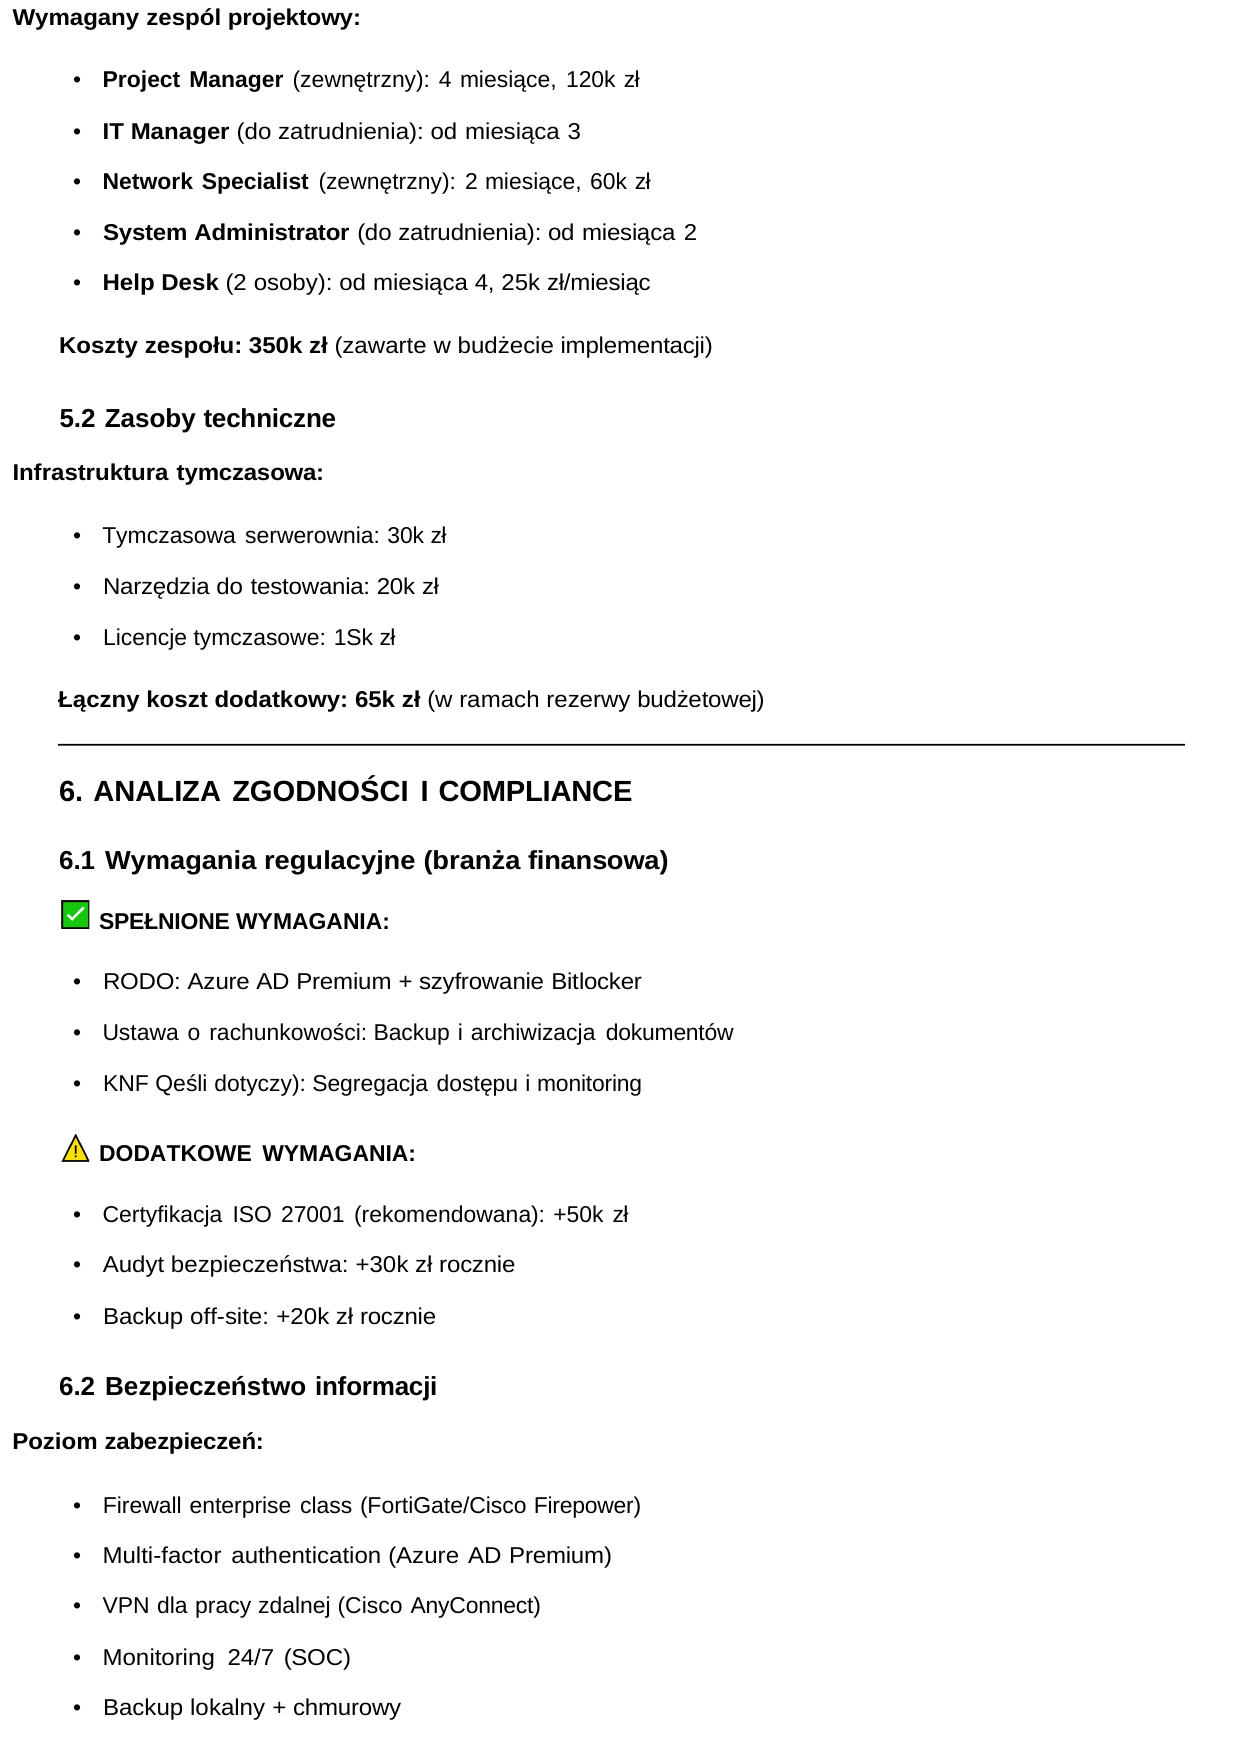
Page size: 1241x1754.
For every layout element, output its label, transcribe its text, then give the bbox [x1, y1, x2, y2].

list Certyfikacja ISO 27001 (rekomendowana): +50k zł [73, 1201, 1226, 1227]
picture [61, 1134, 90, 1162]
text Koszty zespołu: 350k zł (zawarte w budżecie implementacji) [59, 332, 1226, 358]
list Project Manager (zewnętrzny): 4 miesiące, 120k zł [73, 66, 1226, 92]
list Audyt bezpieczeństwa: +30k zł rocznie [73, 1251, 1226, 1277]
list Narzędzia do testowania: 20k zł [73, 573, 1226, 599]
subtitle Poziom zabezpieczeń: [12, 1428, 1226, 1454]
list Firewall enterprise class (FortiGate/Cisco Firepower) [73, 1492, 1226, 1518]
list IT Manager (do zatrudnienia): od miesiąca 3 [73, 118, 1226, 144]
list Monitoring 24/7 (SOC) [73, 1644, 1226, 1670]
list KNF Qeśli dotyczy): Segregacja dostępu i monitoring [73, 1070, 1226, 1096]
list Licencje tymczasowe: 1Sk zł [73, 624, 1226, 650]
list Backup lokalny + chmurowy [73, 1694, 1226, 1720]
list Ustawa o rachunkowości: Backup i archiwizacja dokumentów [73, 1019, 1226, 1046]
subtitle SPEŁNIONE WYMAGANIA: [61, 901, 1226, 934]
subtitle Bezpieczeństwo informacji [59, 1371, 1226, 1401]
subtitle Wymagany zespól projektowy: [12, 3, 1226, 30]
list Multi-factor authentication (Azure AD Premium) [73, 1542, 1226, 1568]
list System Administrator (do zatrudnienia): od miesiąca 2 [73, 219, 1226, 246]
list Backup off-site: +20k zł rocznie [73, 1303, 1226, 1329]
list Tymczasowa serwerownia: 30k zł [73, 522, 1226, 548]
list Help Desk (2 osoby): od miesiąca 4, 25k zł/miesiąc [73, 269, 1226, 296]
subtitle ANALIZA ZGODNOŚCI I COMPLIANCE [59, 774, 1226, 808]
list Network Specialist (zewnętrzny): 2 miesiące, 60k zł [73, 168, 1226, 194]
subtitle Wymagania regulacyjne (branża finansowa) [59, 845, 1226, 875]
list RODO: Azure AD Premium + szyfrowanie Bitlocker [73, 968, 1226, 994]
text Łączny koszt dodatkowy: 65k zł (w ramach rezerwy budżetowej) [58, 686, 1226, 712]
subtitle Zasoby techniczne [59, 403, 1226, 432]
subtitle Infrastruktura tymczasowa: [12, 459, 1226, 485]
picture [61, 900, 90, 929]
subtitle DODATKOWE WYMAGANIA: [61, 1134, 1226, 1166]
list VPN dla pracy zdalnej (Cisco AnyConnect) [73, 1592, 1226, 1618]
